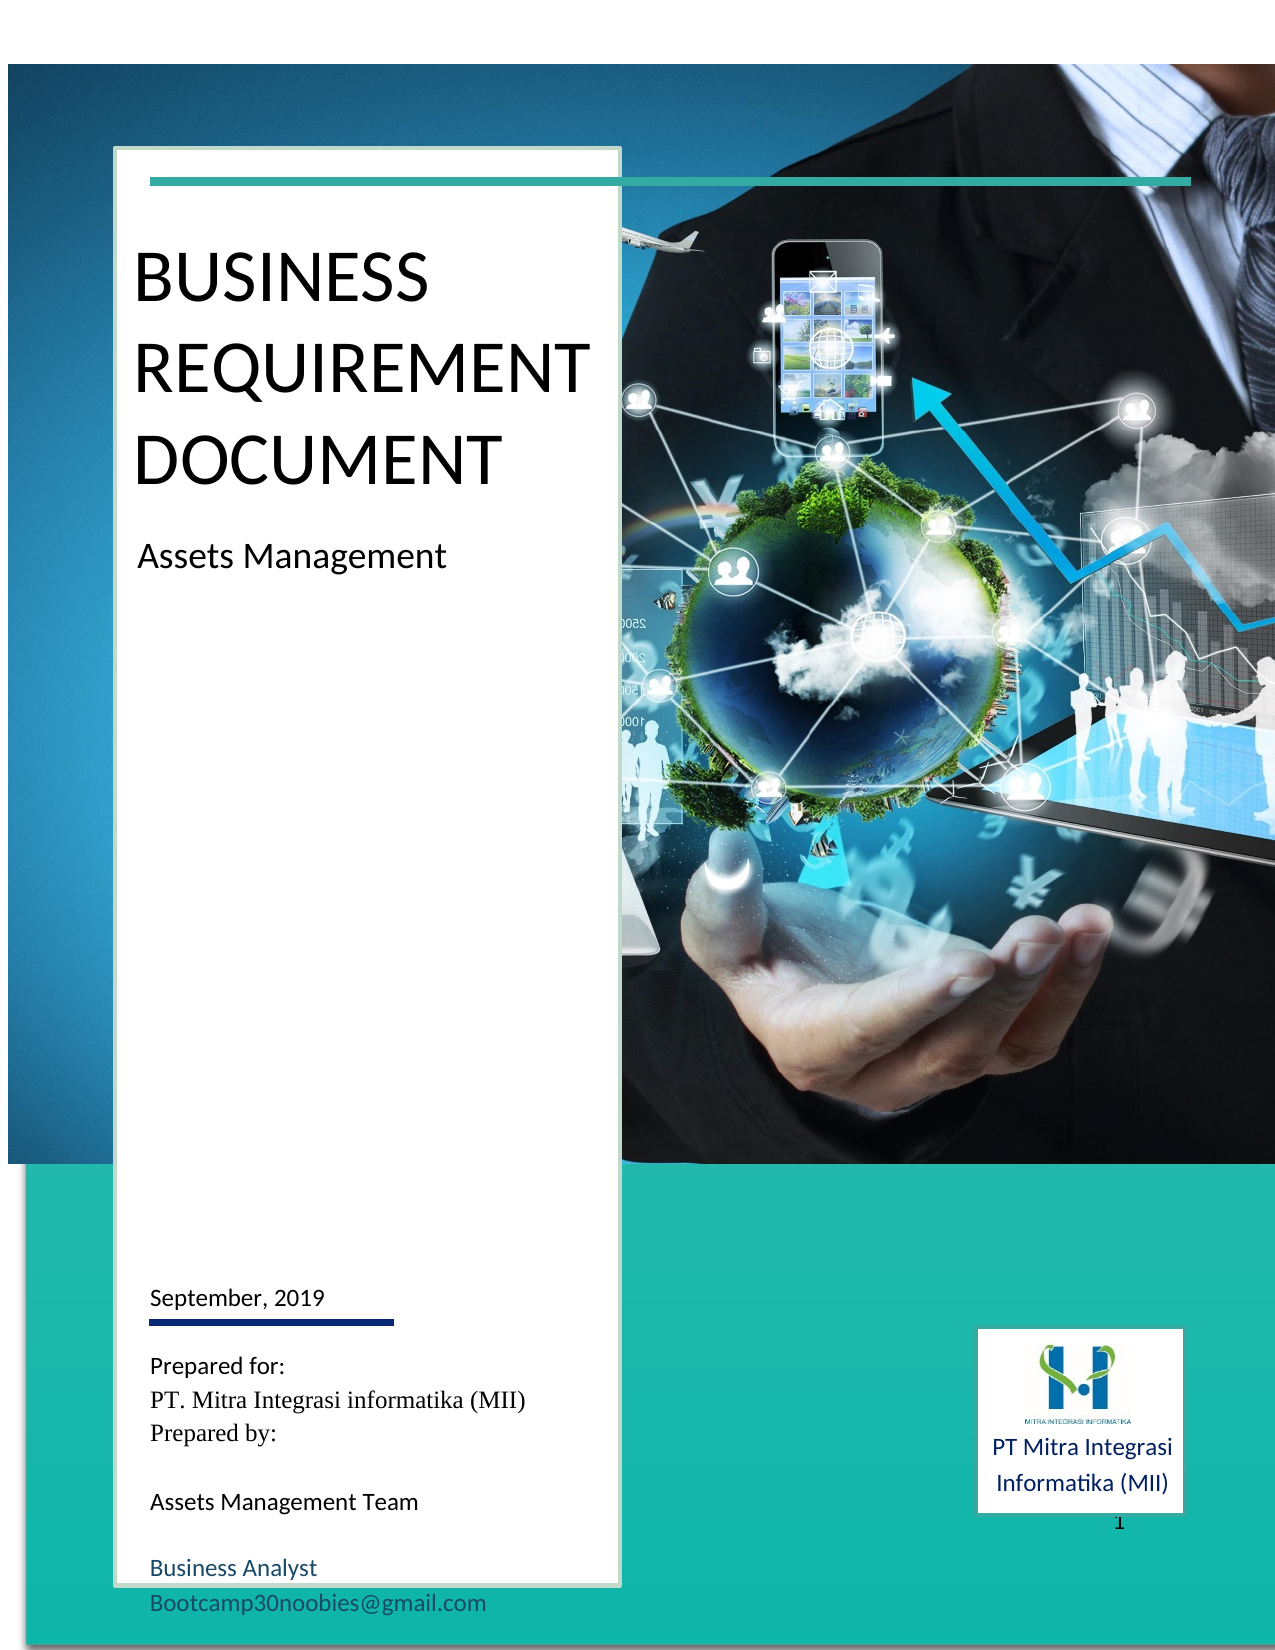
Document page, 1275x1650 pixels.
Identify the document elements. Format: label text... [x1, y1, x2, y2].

picture [1025, 1343, 1131, 1424]
picture [8, 64, 1275, 1164]
table_cell Prepared by: [150, 1282, 757, 1554]
table_header [150, 255, 757, 486]
table_cell [150, 486, 757, 1282]
